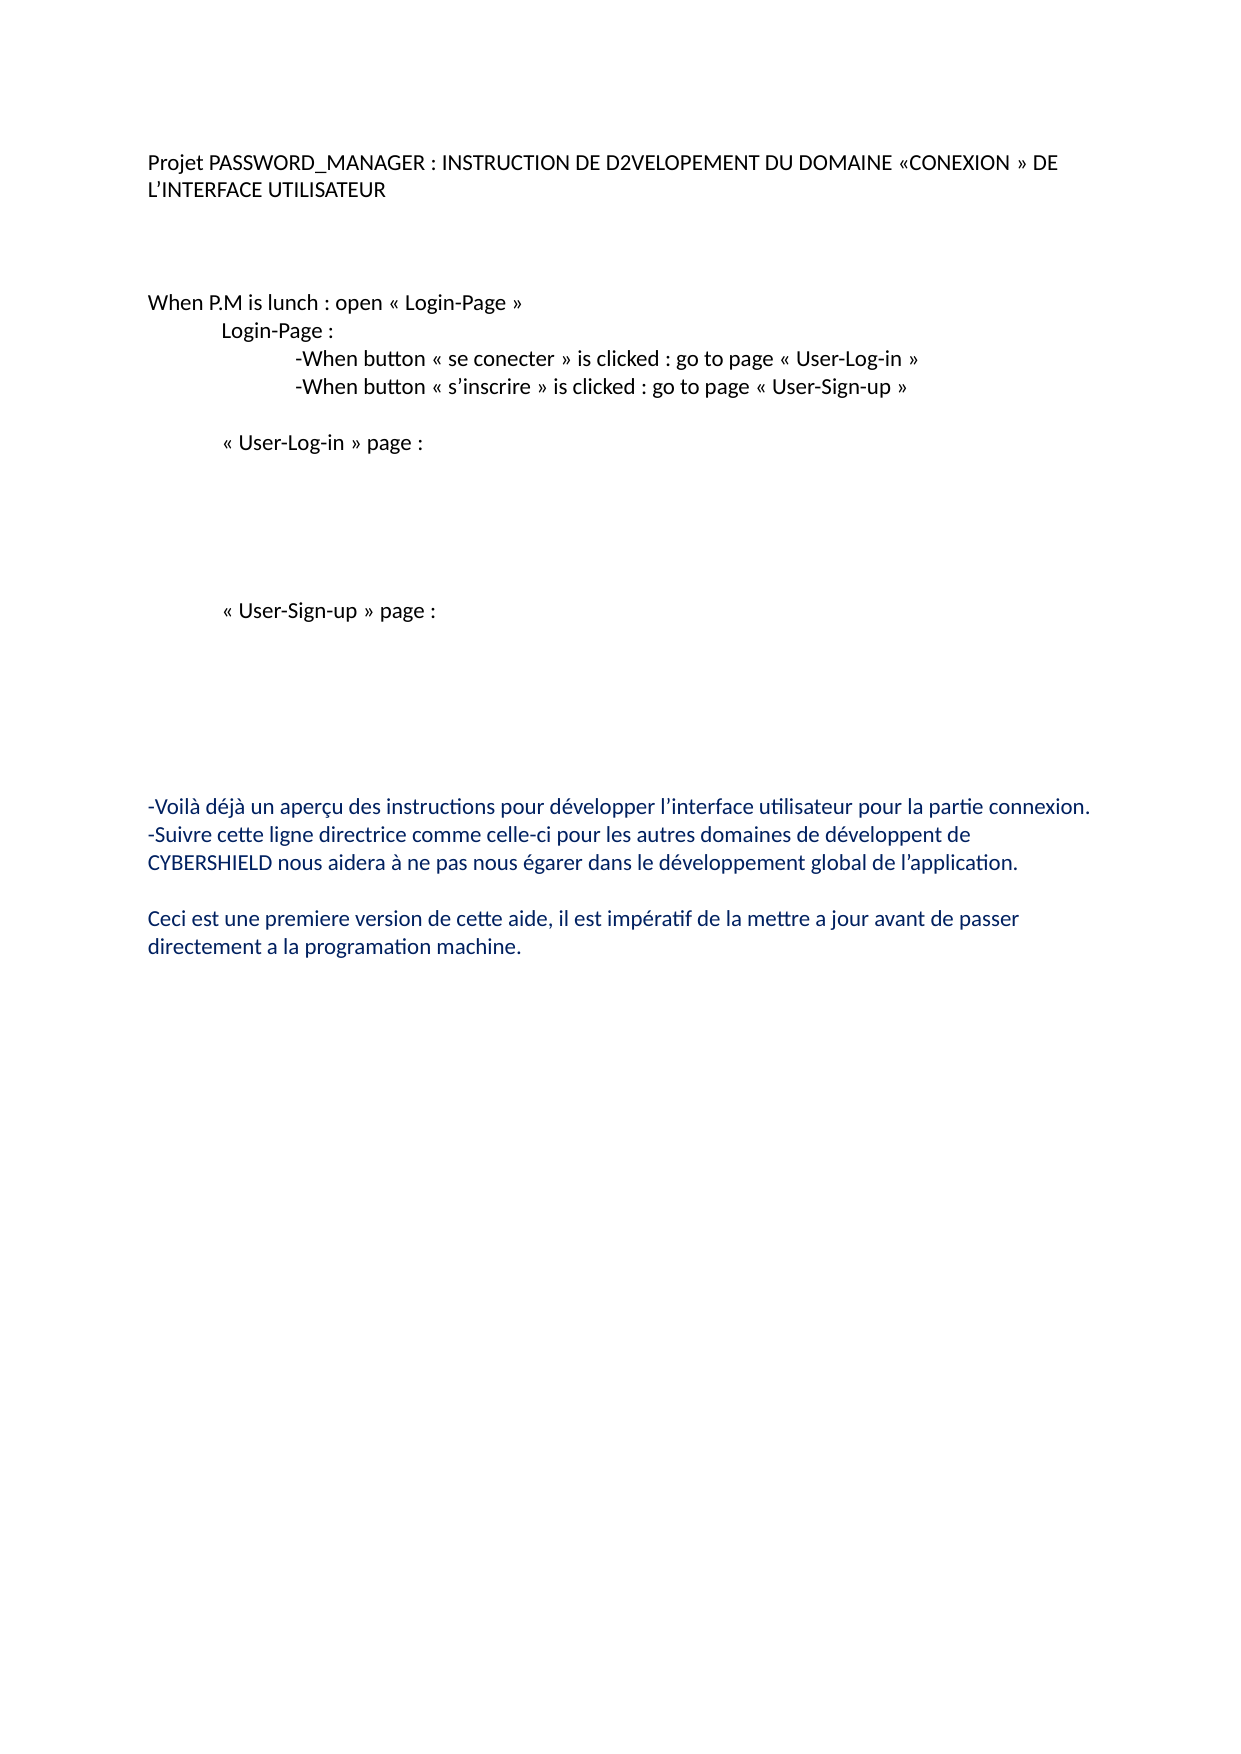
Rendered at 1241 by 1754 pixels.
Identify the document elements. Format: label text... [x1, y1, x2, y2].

text -When button « s’inscrire » is clicked : go to page « User-Sign-up » [221, 372, 1093, 400]
text Ceci est une premiere version de cette aide, il est impératif de la mettre a jour avant de passer directement a la programation machine. [148, 904, 1093, 960]
text Projet PASSWORD_MANAGER : INSTRUCTION DE D2VELOPEMENT DU DOMAINE «CONEXION » DE L’INTERFACE UTILISATEUR [148, 148, 1093, 204]
text -When button « se conecter » is clicked : go to page « User-Log-in » [221, 344, 1093, 372]
text Login-Page : [148, 316, 1093, 344]
text -Voilà déjà un aperçu des instructions pour développer l’interface utilisateur pour la partie connexion. -Suivre cette ligne directrice comme celle-ci pour les autres domaines de développent de CYBERSHIELD nous aidera à ne pas nous égarer dans le développement global de l’application. [148, 792, 1093, 876]
text When P.M is lunch : open « Login-Page » [148, 288, 1093, 316]
text « User-Sign-up » page : [148, 596, 1093, 624]
text « User-Log-in » page : [148, 428, 1093, 456]
